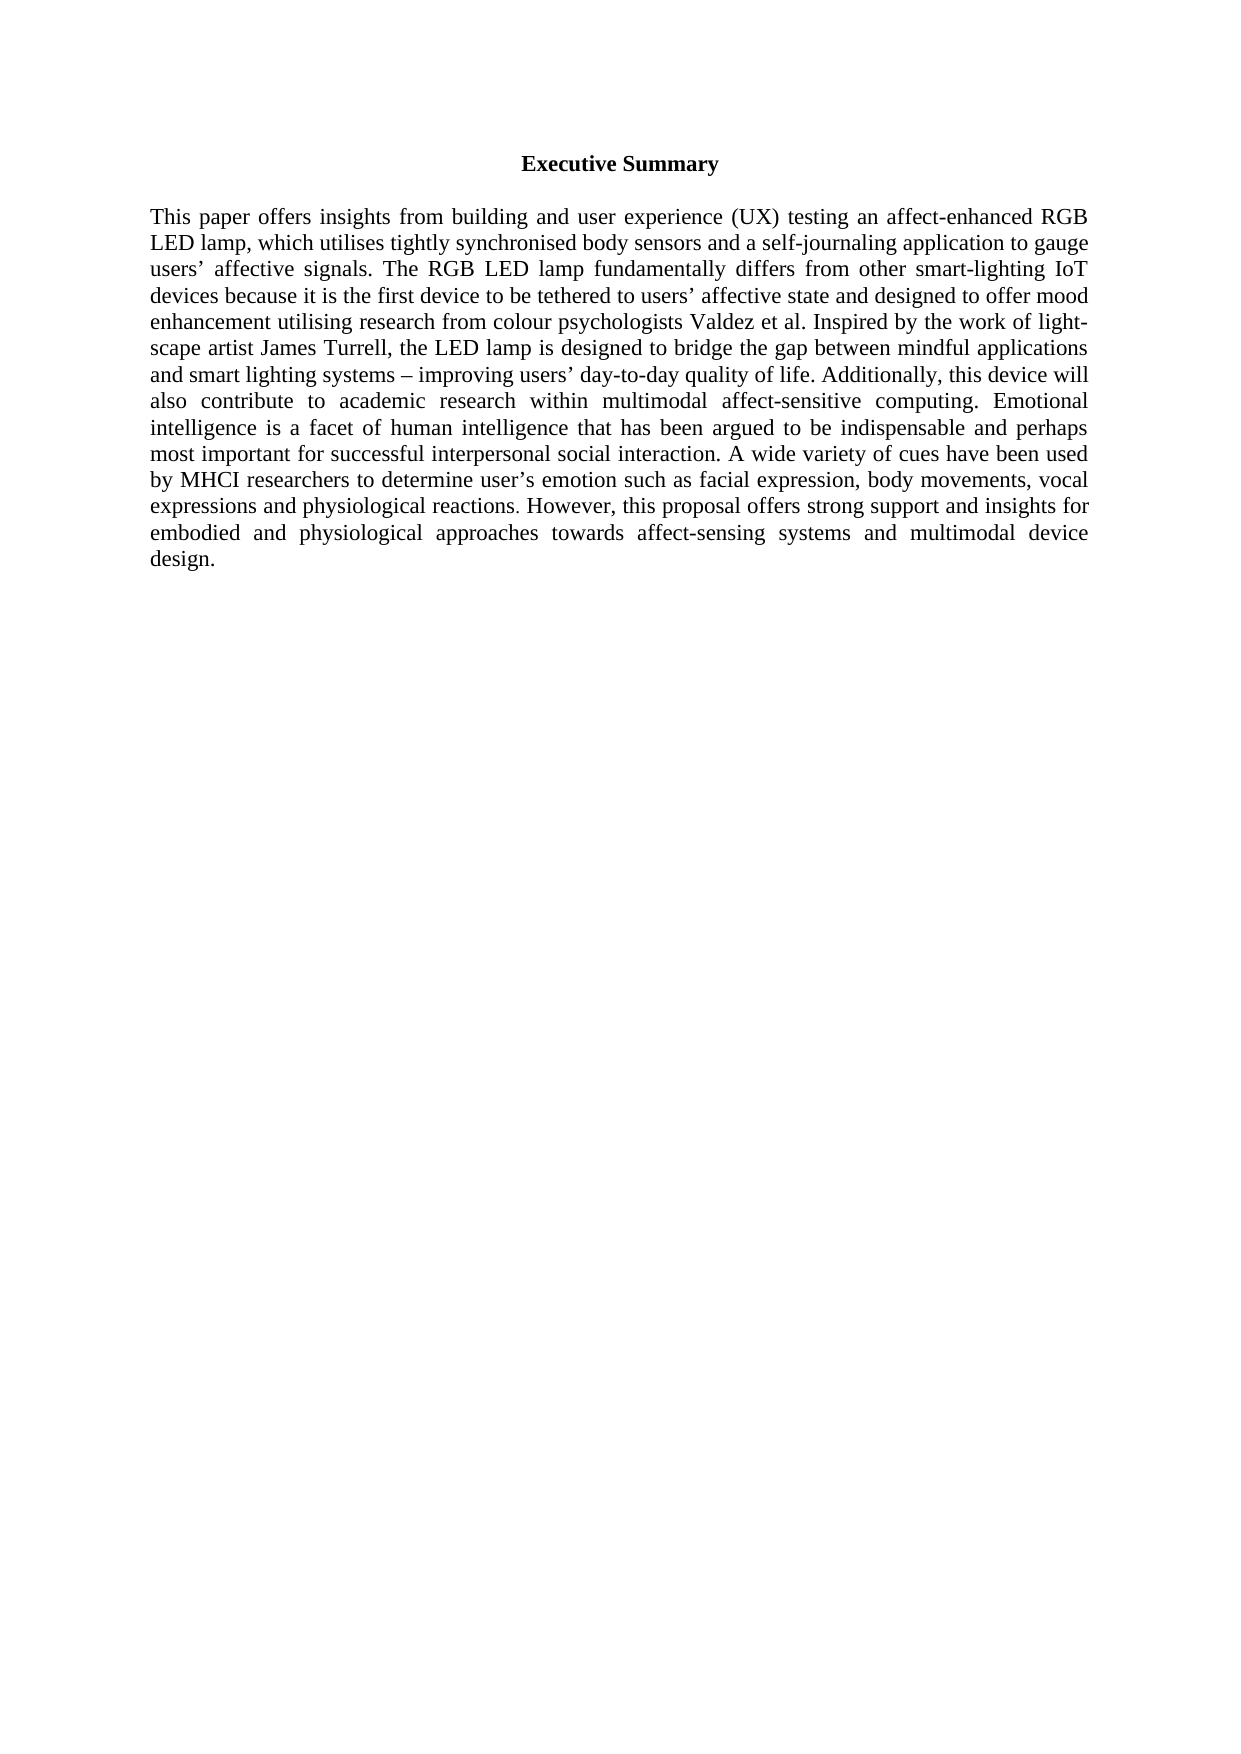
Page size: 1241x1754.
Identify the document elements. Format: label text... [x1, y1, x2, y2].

text Executive Summary [150, 150, 1090, 176]
text This paper offers insights from building and user experience (UX) testing an affect-enhanced RGB LED lamp, which utilises tightly synchronised body sensors and a self-journaling application to gauge users’ affective signals. The RGB LED lamp fundamentally differs from other smart-lighting IoT devices because it is the first device to be tethered to users’ affective state and designed to offer mood enhancement utilising research from colour psychologists Valdez et al. Inspired by the work of light-scape artist James Turrell, the LED lamp is designed to bridge the gap between mindful applications and smart lighting systems – improving users’ day-to-day quality of life. Additionally, this device will also contribute to academic research within multimodal affect-sensitive computing. Emotional intelligence is a facet of human intelligence that has been argued to be indispensable and perhaps most important for successful interpersonal social interaction. A wide variety of cues have been used by MHCI researchers to determine user’s emotion such as facial expression, body movements, vocal expressions and physiological reactions. However, this proposal offers strong support and insights for embodied and physiological approaches towards affect-sensing systems and multimodal device design. [150, 203, 1090, 572]
